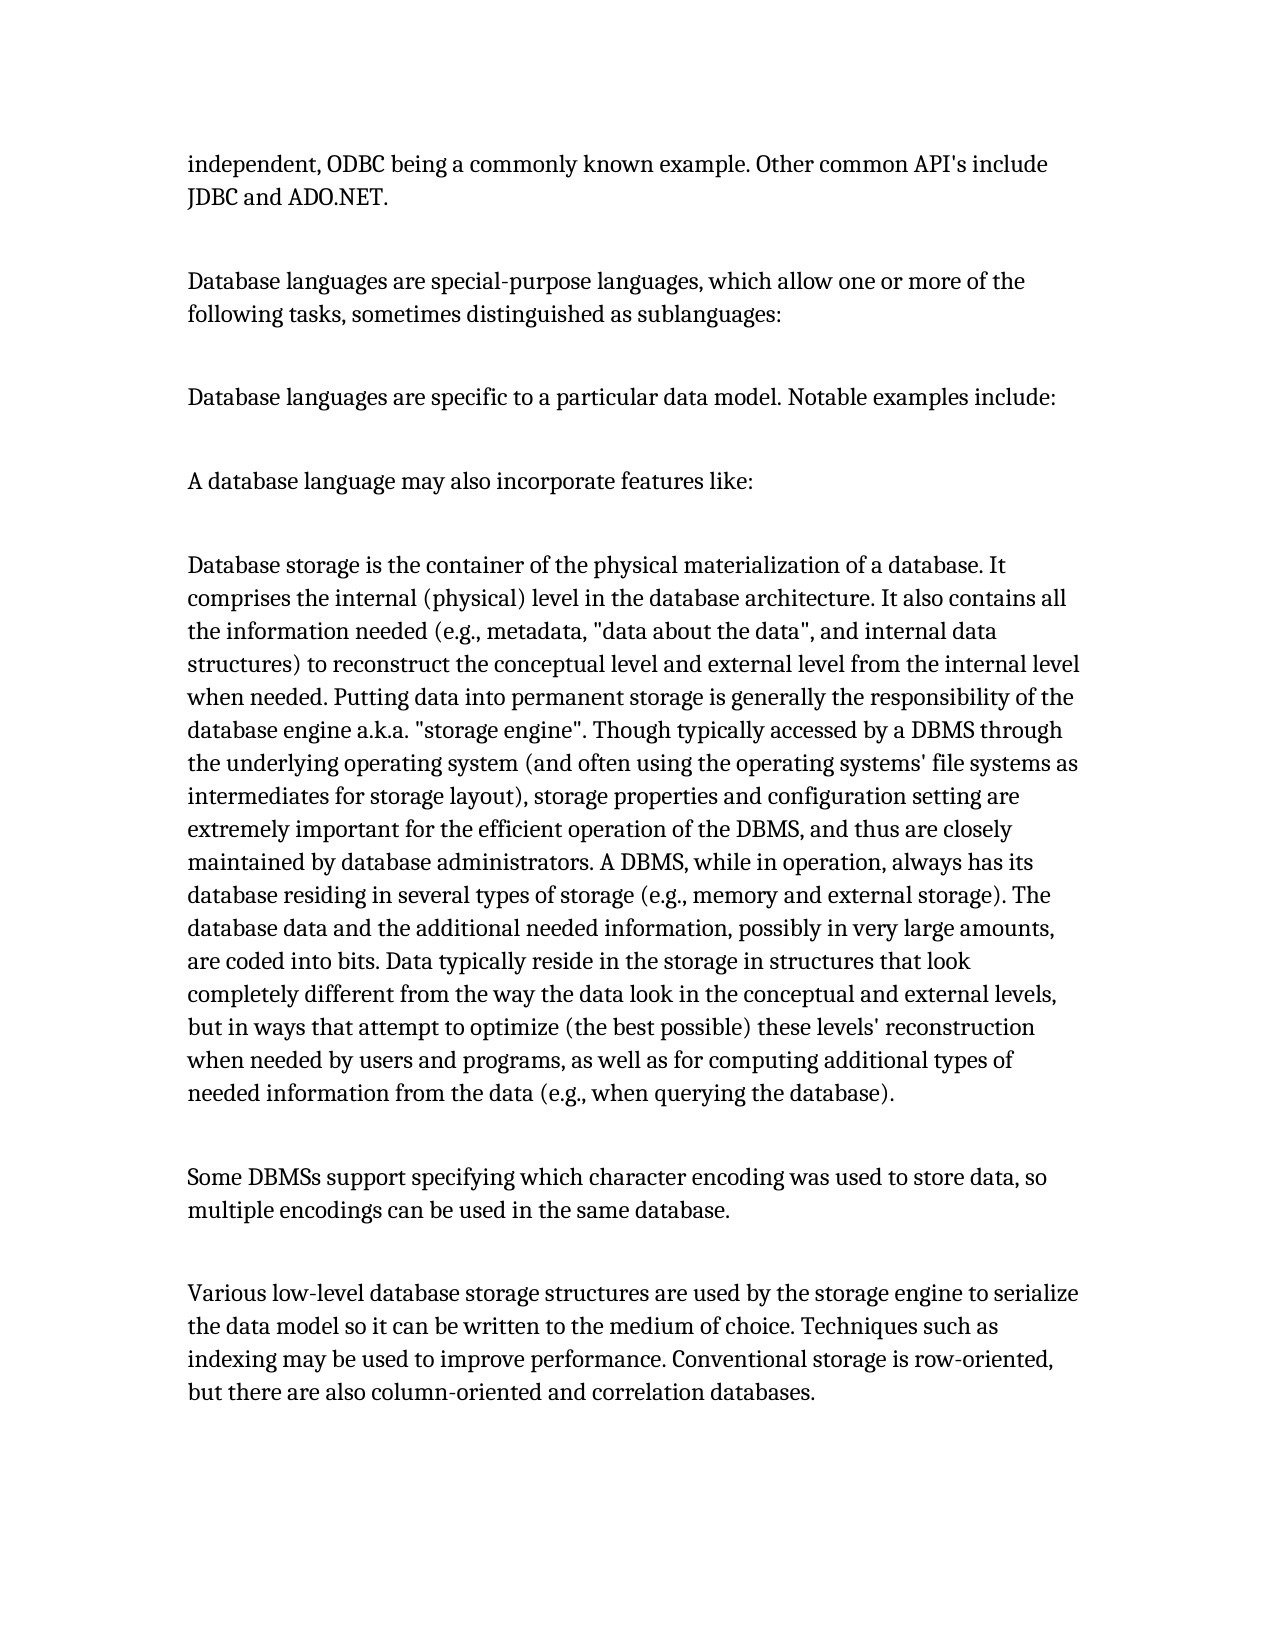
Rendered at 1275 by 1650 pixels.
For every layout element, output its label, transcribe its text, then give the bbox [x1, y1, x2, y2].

text Database languages are special-purpose languages, which allow one or more of the following tasks, sometimes distinguished as sublanguages: [187, 267, 1087, 359]
text Various low-level database storage structures are used by the storage engine to serialize the data model so it can be written to the medium of choice. Techniques such as indexing may be used to improve performance. Conventional storage is row-oriented, but there are also column-oriented and correlation databases. [187, 1279, 1087, 1437]
text A database language may also incorporate features like: [187, 467, 1087, 526]
text Some DBMSs support specifying which character encoding was used to store data, so multiple encodings can be used in the same database. [187, 1163, 1087, 1254]
text Database storage is the container of the physical materialization of a database. It comprises the internal (physical) level in the database architecture. It also contains all the information needed (e.g., metadata, "data about the data", and internal data structures) to reconstruct the conceptual level and external level from the internal level when needed. Putting data into permanent storage is generally the responsibility of the database engine a.k.a. "storage engine". Though typically accessed by a DBMS through the underlying operating system (and often using the operating systems' file systems as intermediates for storage layout), storage properties and configuration setting are extremely important for the efficient operation of the DBMS, and thus are closely maintained by database administrators. A DBMS, while in operation, always has its database residing in several types of storage (e.g., memory and external storage). The database data and the additional needed information, possibly in very large amounts, are coded into bits. Data typically reside in the storage in structures that look completely different from the way the data look in the conceptual and external levels, but in ways that attempt to optimize (the best possible) these levels' reconstruction when needed by users and programs, as well as for computing additional types of needed information from the data (e.g., when querying the database). [187, 551, 1087, 1138]
text Database languages are specific to a particular data model. Notable examples include: [187, 383, 1087, 442]
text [187, 150, 1087, 242]
